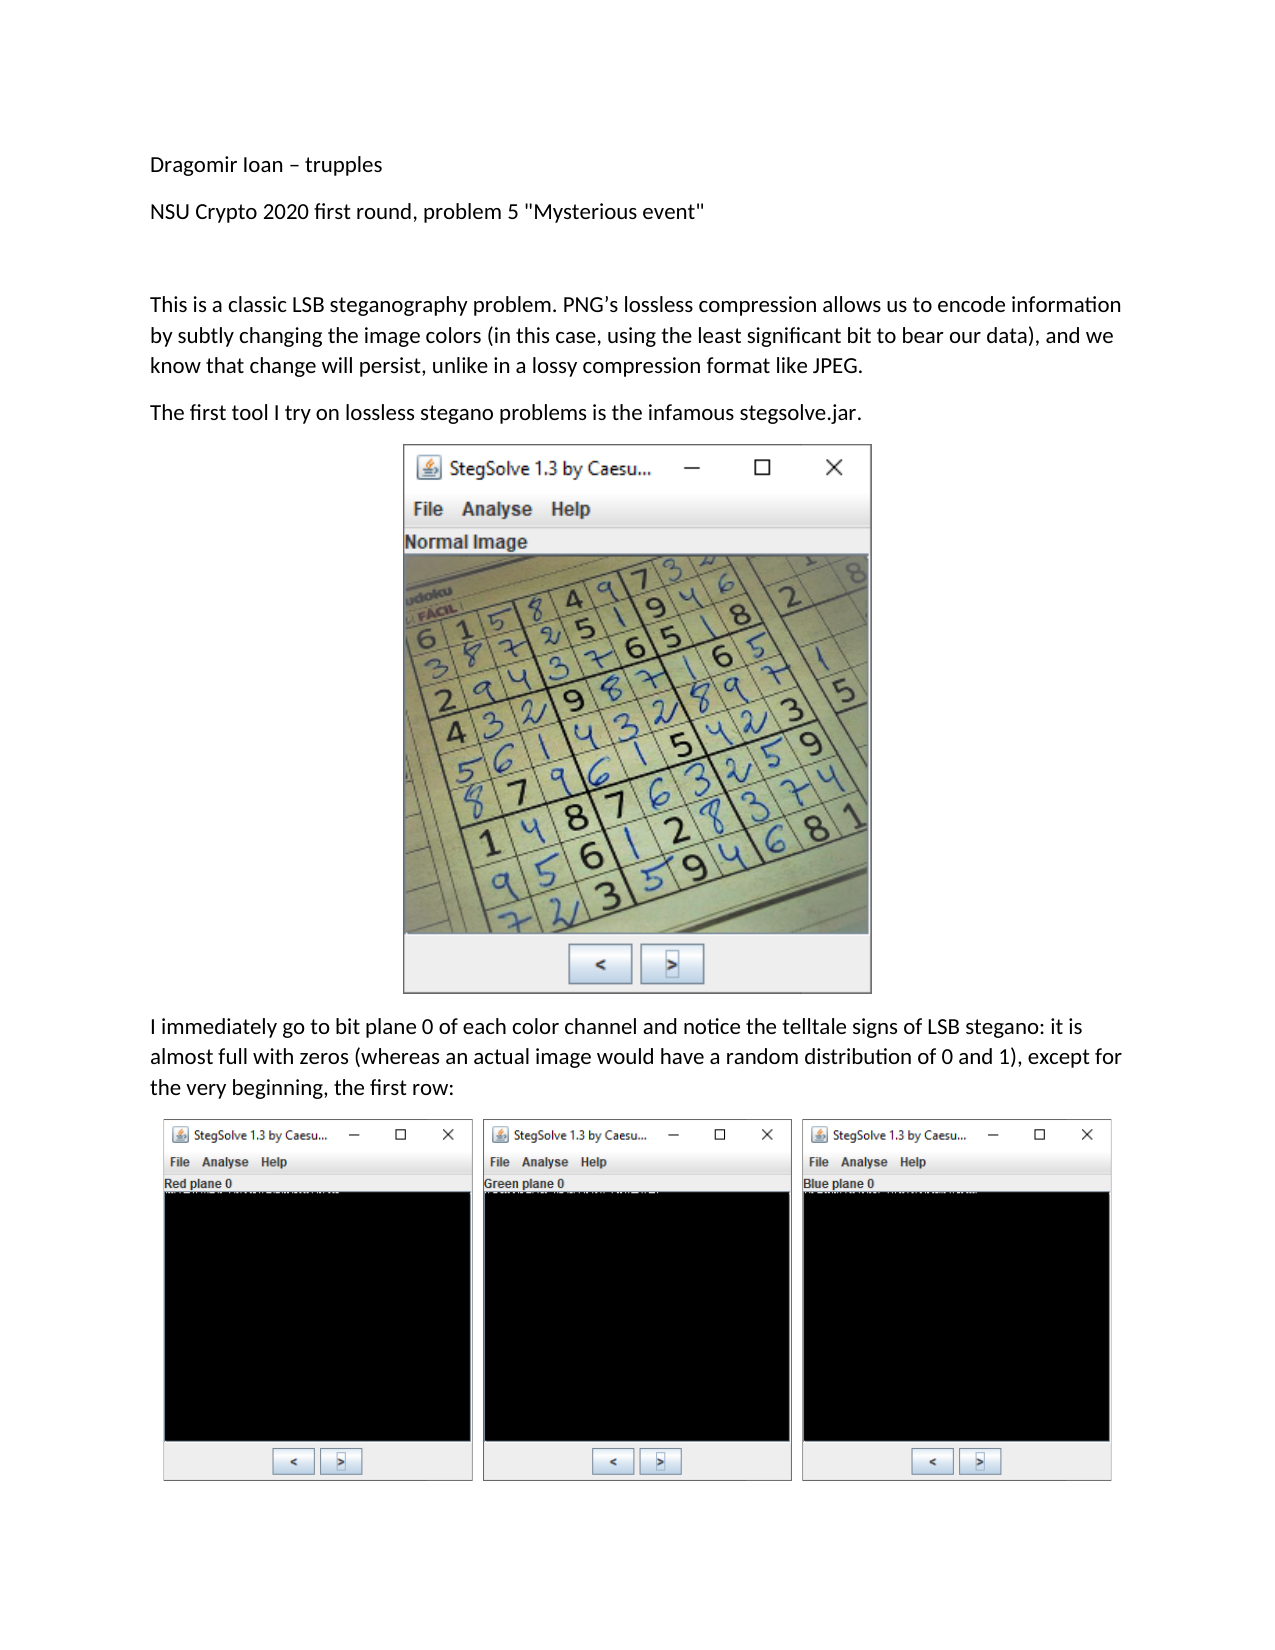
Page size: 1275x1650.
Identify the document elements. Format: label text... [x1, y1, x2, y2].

picture [403, 444, 872, 994]
text NSU Crypto 2020 first round, problem 5 "Mysterious event" [150, 197, 1125, 225]
text I immediately go to bit plane 0 of each color channel and notice the telltale signs of LSB stegano: it is almost full with zeros (whereas an actual image would have a random distribution of 0 and 1), except for the very beginning, the first row: [150, 1012, 1125, 1101]
text This is a classic LSB steganography problem. PNG’s lossless compression allows us to encode information by subtly changing the image colors (in this case, using the least significant bit to bear our data), and we know that change will persist, unlike in a lossy compression format like JPEG. [150, 291, 1125, 379]
picture [483, 1119, 792, 1481]
text The first tool I try on lossless stegano problems is the infamous stegsolve.jar. [150, 398, 1125, 426]
picture [802, 1119, 1112, 1481]
picture [163, 1119, 473, 1481]
text Dragomir Ioan – trupples [150, 150, 1125, 178]
